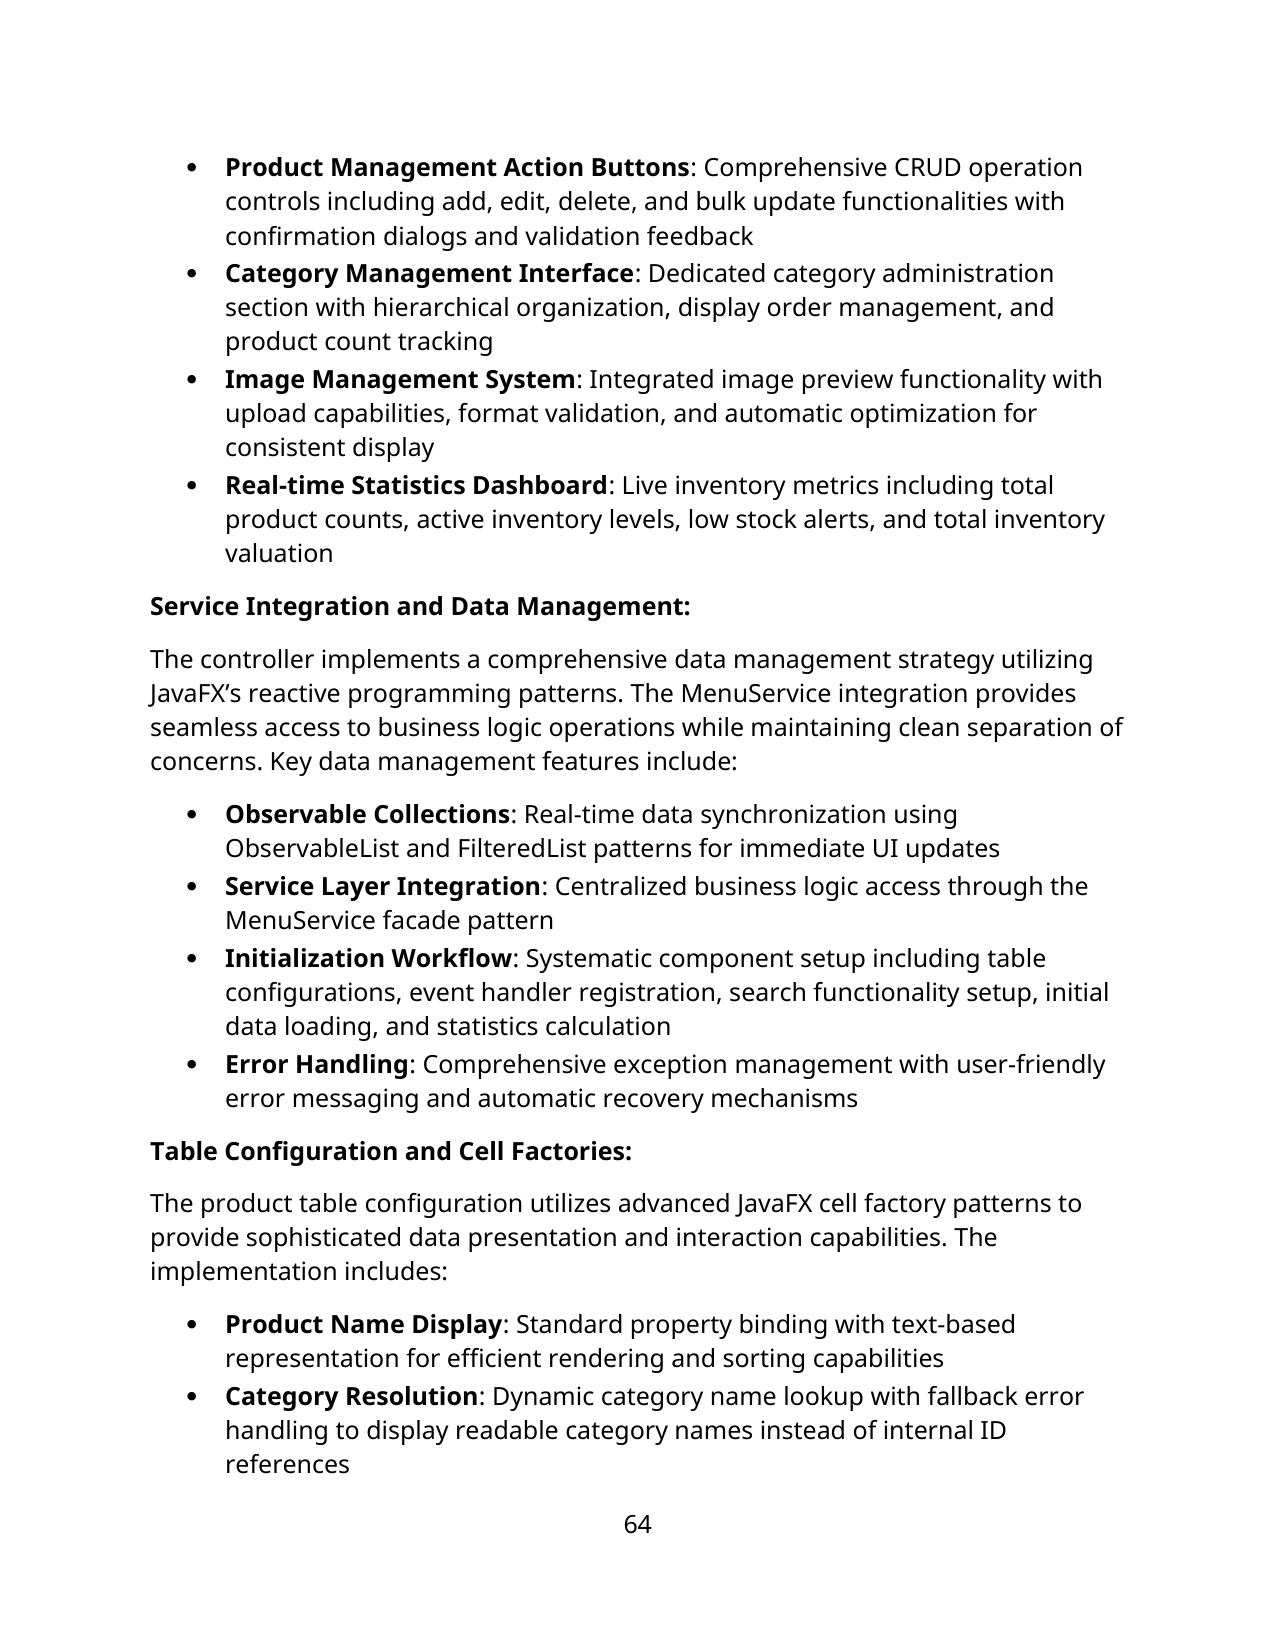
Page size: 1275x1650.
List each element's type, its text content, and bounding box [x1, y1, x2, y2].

list Product Name Display: Standard property binding with text-based representation for efficient rendering and sorting capabilities [187, 1307, 1125, 1375]
list Observable Collections: Real-time data synchronization using ObservableList and FilteredList patterns for immediate UI updates [187, 797, 1125, 865]
list Initialization Workflow: Systematic component setup including table configurations, event handler registration, search functionality setup, initial data loading, and statistics calculation [187, 940, 1125, 1042]
text Table Configuration and Cell Factories: [150, 1133, 1125, 1167]
list Product Management Action Buttons: Comprehensive CRUD operation controls including add, edit, delete, and bulk update functionalities with confirmation dialogs and validation feedback [187, 150, 1125, 252]
list Image Management System: Integrated image preview functionality with upload capabilities, format validation, and automatic optimization for consistent display [187, 362, 1125, 464]
text The controller implements a comprehensive data management strategy utilizing JavaFX’s reactive programming patterns. The MenuService integration provides seamless access to business logic operations while maintaining clean separation of concerns. Key data management features include: [150, 642, 1125, 778]
text The product table configuration utilizes advanced JavaFX cell factory patterns to provide sophisticated data presentation and interaction capabilities. The implementation includes: [150, 1186, 1125, 1288]
list Category Management Interface: Dedicated category administration section with hierarchical organization, display order management, and product count tracking [187, 256, 1125, 358]
list Real-time Statistics Dashboard: Live inventory metrics including total product counts, active inventory levels, low stock alerts, and total inventory valuation [187, 468, 1125, 570]
list Category Resolution: Dynamic category name lookup with fallback error handling to display readable category names instead of internal ID references [187, 1379, 1125, 1481]
list Error Handling: Comprehensive exception management with user-friendly error messaging and automatic recovery mechanisms [187, 1046, 1125, 1114]
list Service Layer Integration: Centralized business logic access through the MenuService facade pattern [187, 868, 1125, 937]
text Service Integration and Data Management: [150, 589, 1125, 623]
